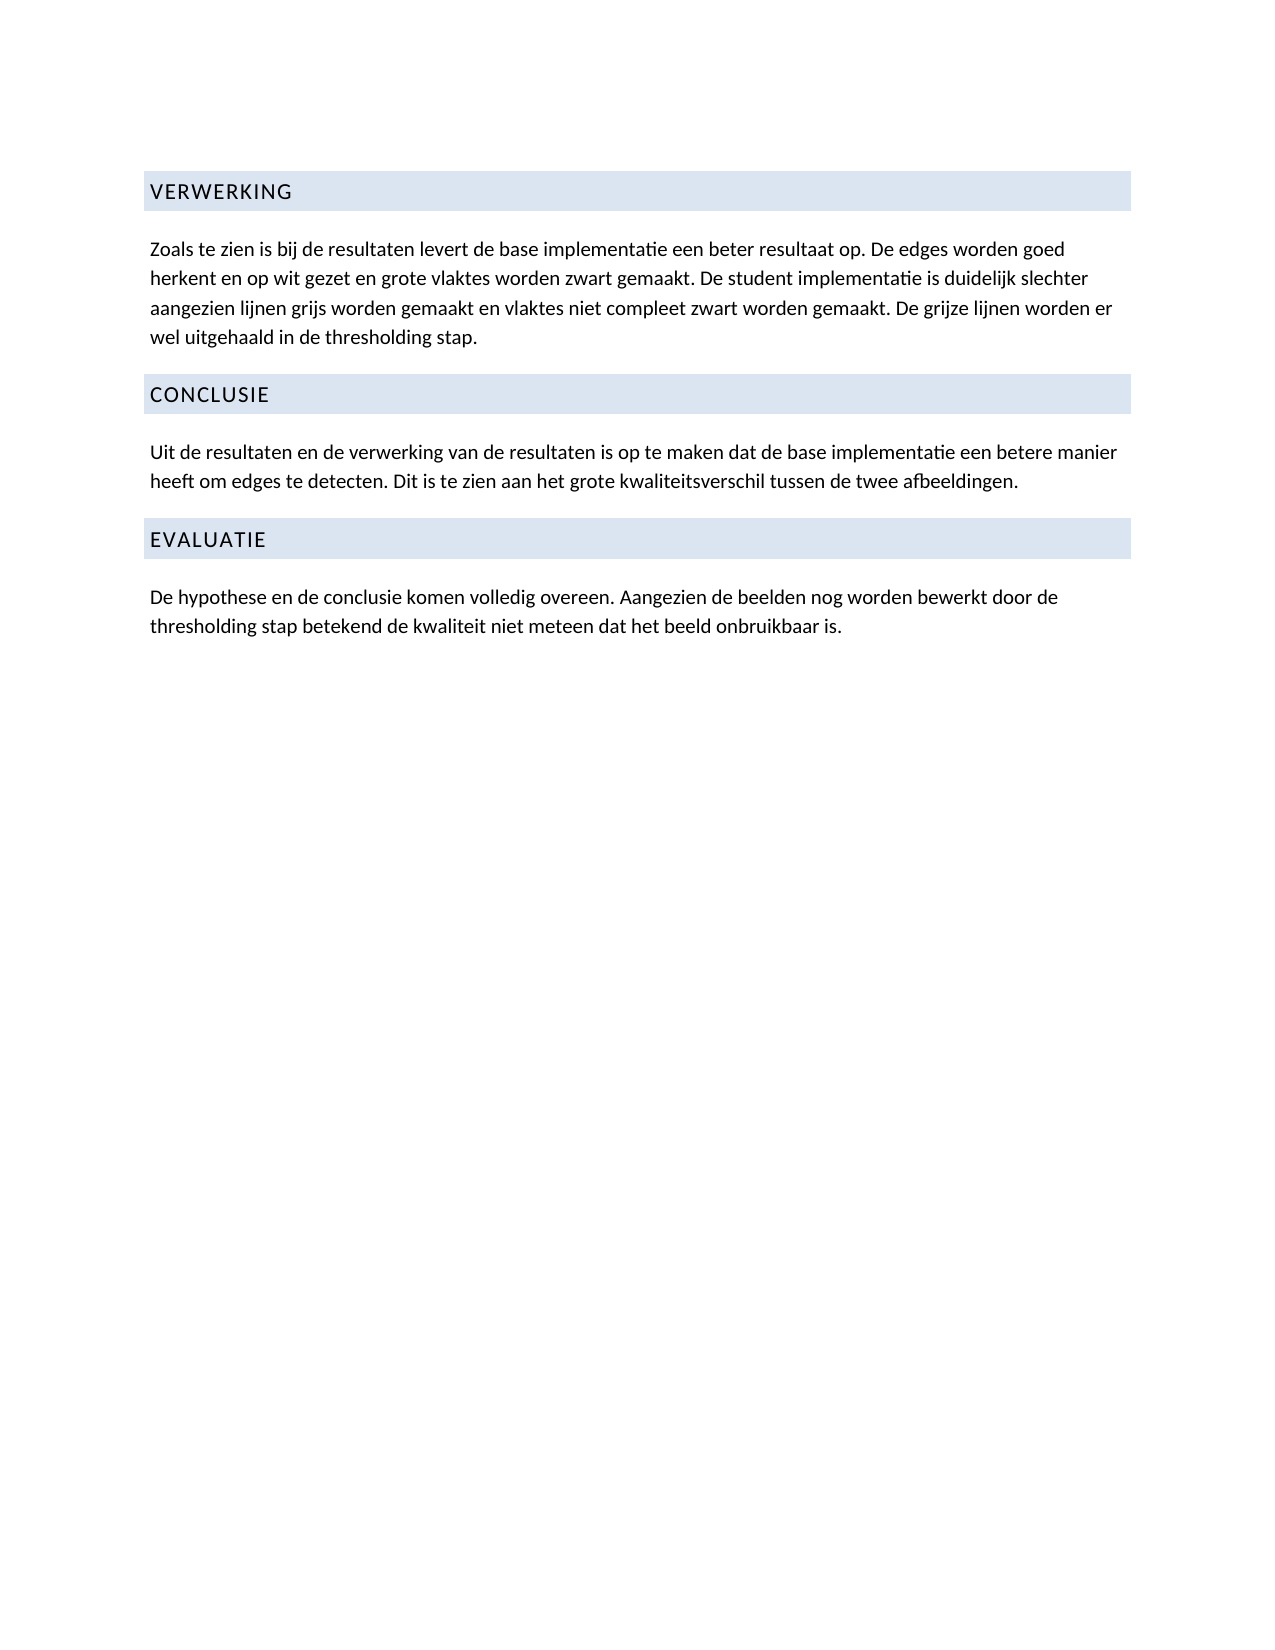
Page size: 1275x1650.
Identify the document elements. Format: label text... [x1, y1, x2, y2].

subtitle Verwerking [150, 177, 1125, 205]
subtitle Evaluatie [150, 525, 1125, 553]
text Uit de resultaten en de verwerking van de resultaten is op te maken dat de base implementatie een betere manier heeft om edges te detecten. Dit is te zien aan het grote kwaliteitsverschil tussen de twee afbeeldingen. [150, 439, 1125, 494]
subtitle Conclusie [150, 380, 1125, 408]
text Zoals te zien is bij de resultaten levert de base implementatie een beter resultaat op. De edges worden goed herkent en op wit gezet en grote vlaktes worden zwart gemaakt. De student implementatie is duidelijk slechter aangezien lijnen grijs worden gemaakt en vlaktes niet compleet zwart worden gemaakt. De grijze lijnen worden er wel uitgehaald in de thresholding stap. [150, 236, 1125, 349]
text De hypothese en de conclusie komen volledig overeen. Aangezien de beelden nog worden bewerkt door de thresholding stap betekend de kwaliteit niet meteen dat het beeld onbruikbaar is. [150, 584, 1125, 639]
